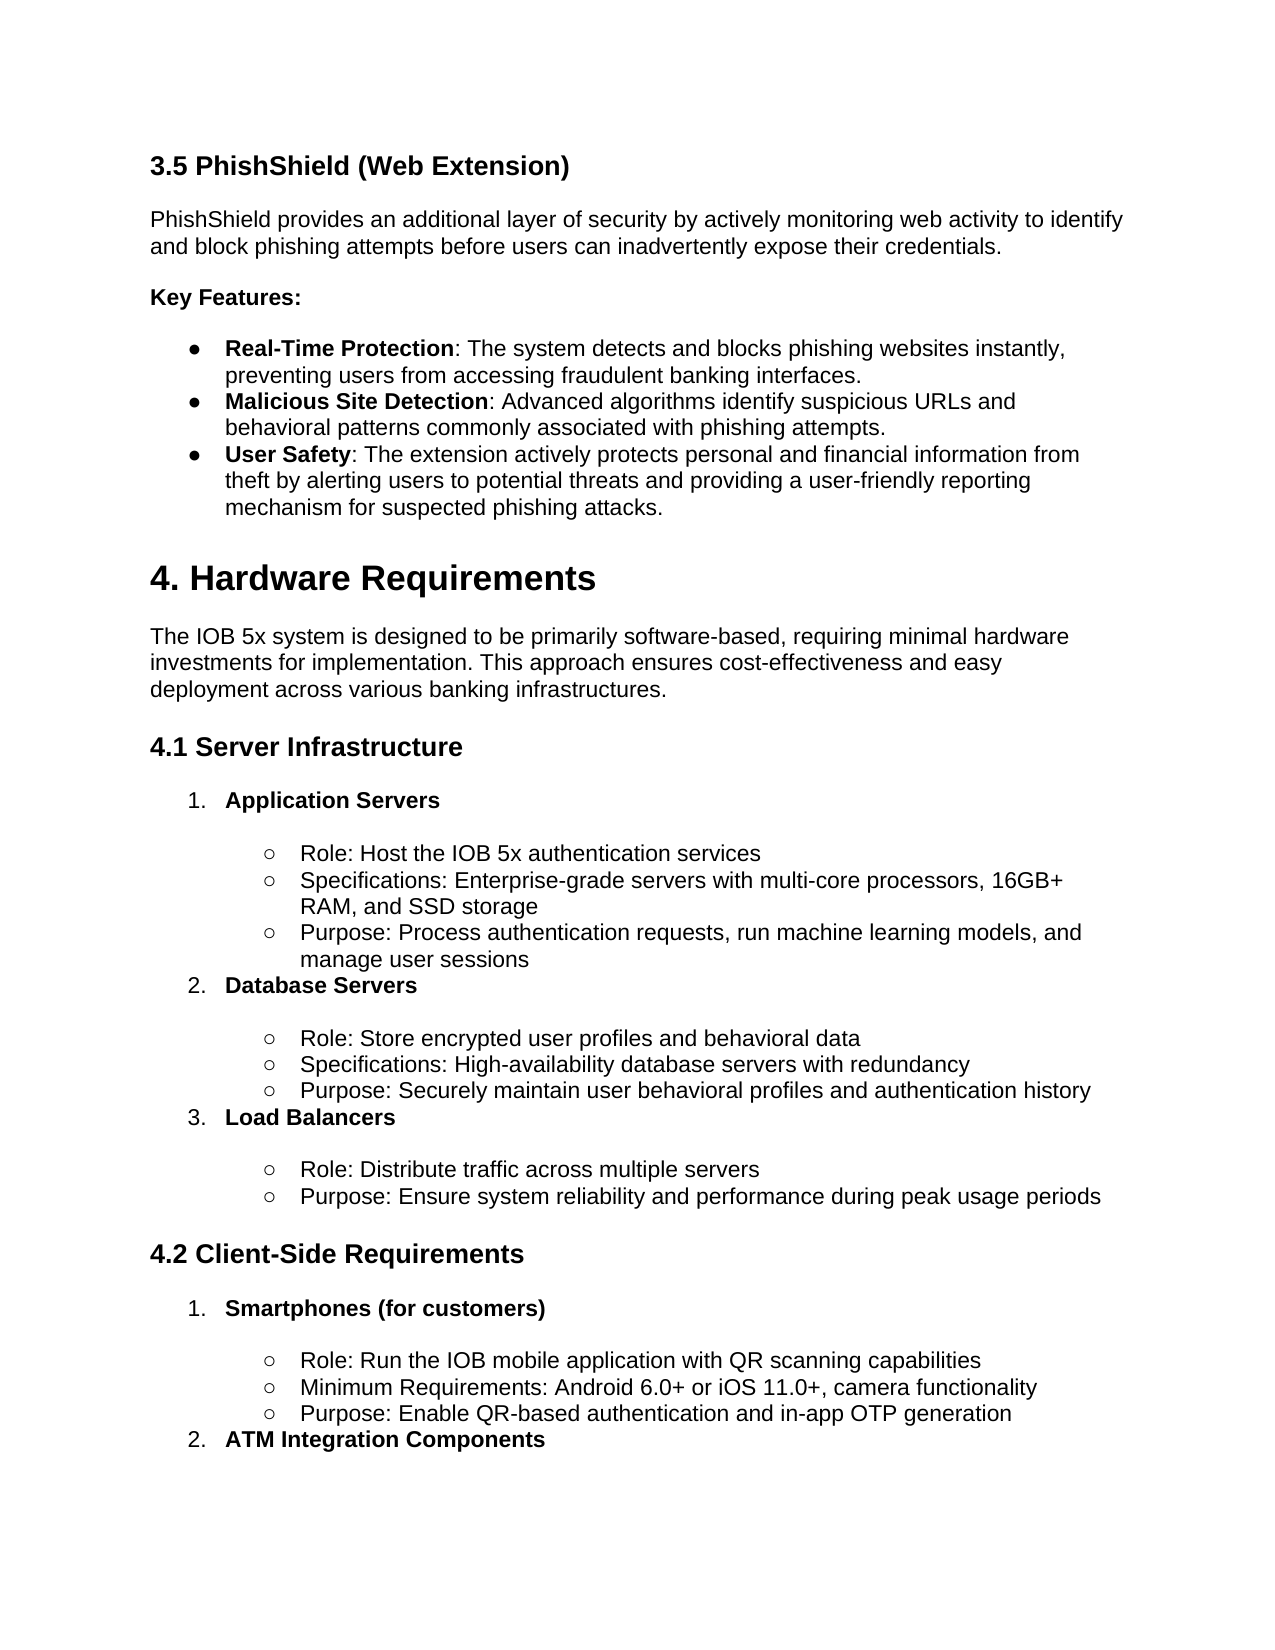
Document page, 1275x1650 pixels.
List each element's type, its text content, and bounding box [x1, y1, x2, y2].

list Specifications: High-availability database servers with redundancy [262, 1051, 1125, 1077]
list Role: Run the IOB mobile application with QR scanning capabilities [262, 1347, 1125, 1374]
list Purpose: Process authentication requests, run machine learning models, and manage user sessions [262, 919, 1125, 972]
list User Safety: The extension actively protects personal and financial information from theft by alerting users to potential threats and providing a user-friendly reporting mechanism for suspected phishing attacks. [187, 441, 1125, 520]
list ATM Integration Components [187, 1426, 1125, 1479]
text The IOB 5x system is designed to be primarily software-based, requiring minimal hardware investments for implementation. This approach ensures cost-effectiveness and easy deployment across various banking infrastructures. [150, 623, 1125, 702]
list Malicious Site Detection: Advanced algorithms identify suspicious URLs and behavioral patterns commonly associated with phishing attempts. [187, 388, 1125, 441]
list Specifications: Enterprise-grade servers with multi-core processors, 16GB+ RAM, and SSD storage [262, 867, 1125, 919]
text PhishShield provides an additional layer of security by actively monitoring web activity to identify and block phishing attempts before users can inadvertently expose their credentials. [150, 206, 1125, 259]
subtitle 4.1 Server Infrastructure [150, 731, 1125, 762]
list Database Servers [187, 972, 1125, 1025]
list Purpose: Enable QR-based authentication and in-app OTP generation [262, 1400, 1125, 1426]
list Purpose: Ensure system reliability and performance during peak usage periods [262, 1183, 1125, 1209]
list Role: Host the IOB 5x authentication services [262, 840, 1125, 867]
subtitle 3.5 PhishShield (Web Extension) [150, 150, 1125, 181]
list Real-Time Protection: The system detects and blocks phishing websites instantly, preventing users from accessing fraudulent banking interfaces. [187, 335, 1125, 388]
subtitle 4. Hardware Requirements [150, 557, 1125, 598]
list Role: Store encrypted user profiles and behavioral data [262, 1025, 1125, 1051]
list Smartphones (for customers) [187, 1294, 1125, 1347]
list Load Balancers [187, 1104, 1125, 1156]
text Key Features: [150, 284, 1125, 310]
list Minimum Requirements: Android 6.0+ or iOS 11.0+, camera functionality [262, 1374, 1125, 1400]
subtitle 4.2 Client-Side Requirements [150, 1238, 1125, 1269]
list Application Servers [187, 787, 1125, 840]
list Purpose: Securely maintain user behavioral profiles and authentication history [262, 1077, 1125, 1104]
list Role: Distribute traffic across multiple servers [262, 1156, 1125, 1183]
